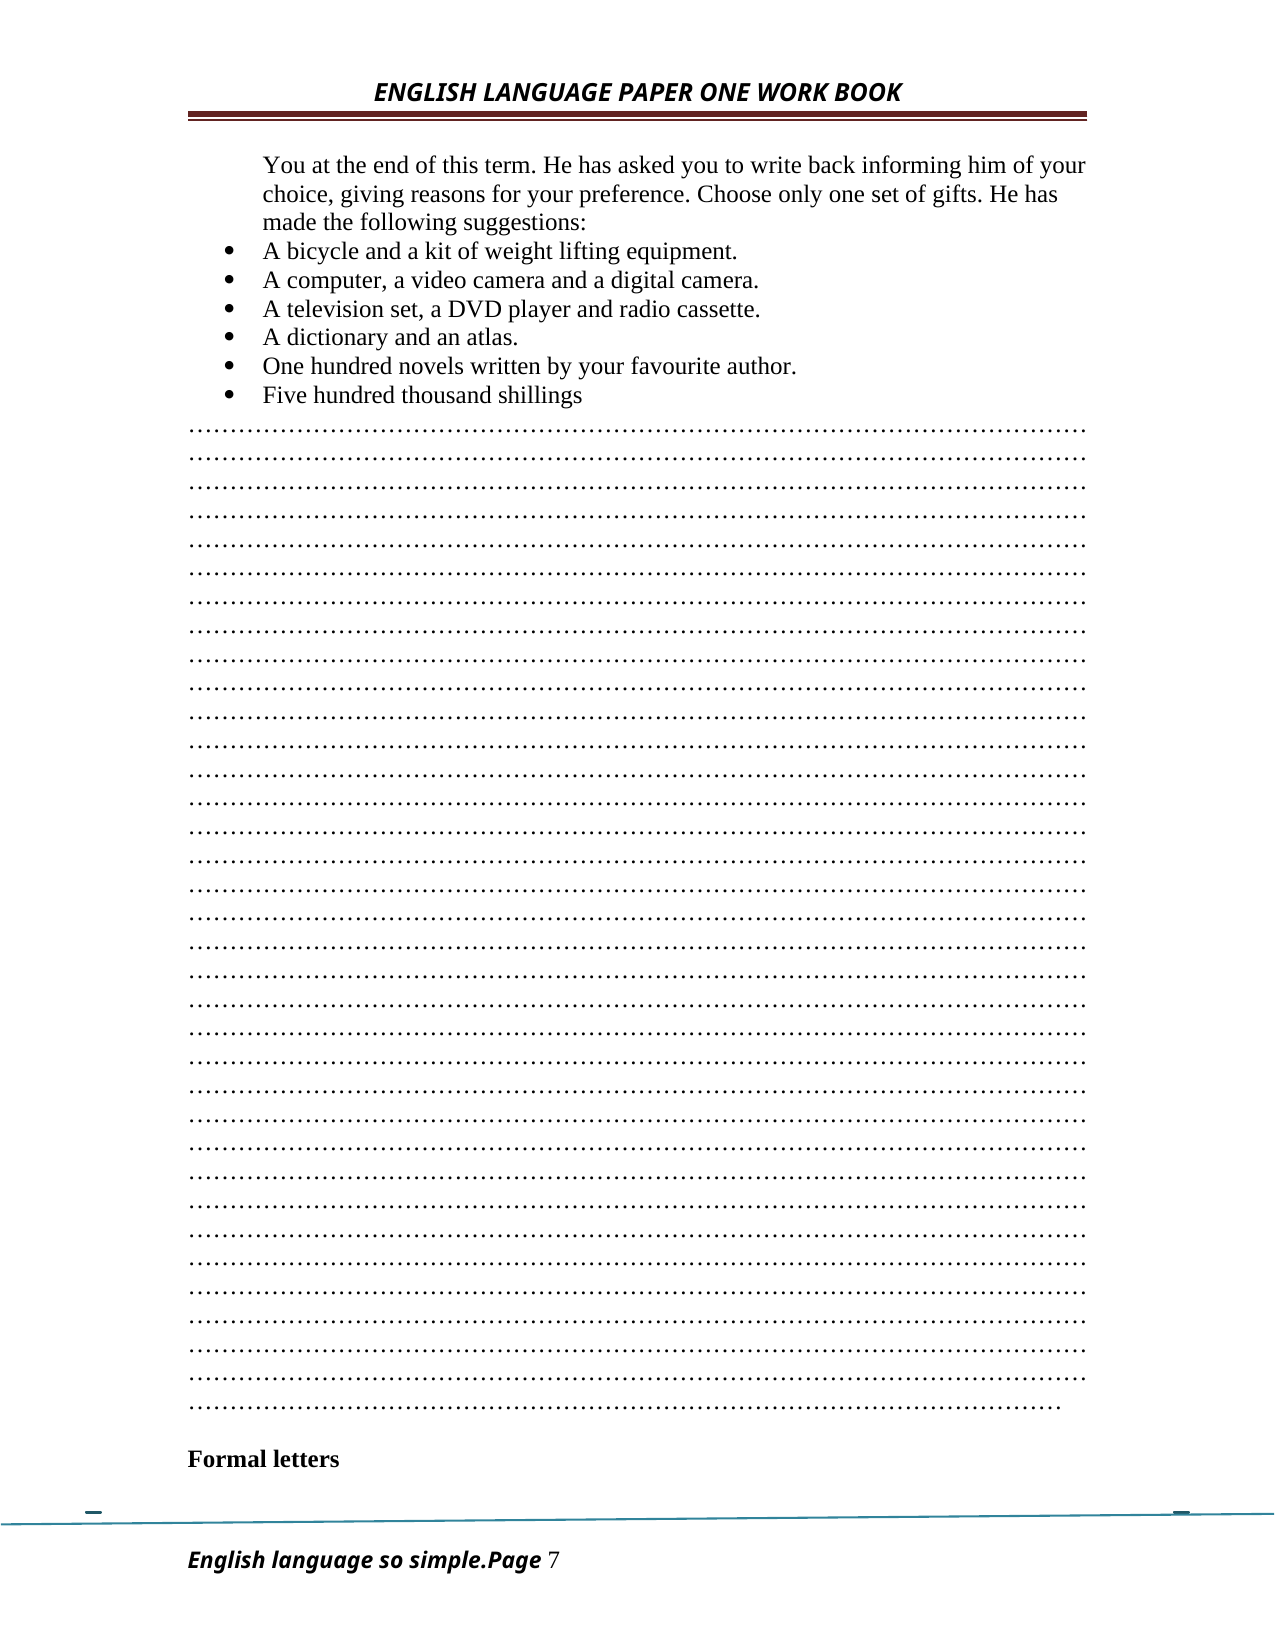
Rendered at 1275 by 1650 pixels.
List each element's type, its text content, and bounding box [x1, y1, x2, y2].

text Formal letters [187, 1444, 1087, 1472]
text …………………………………………………………………………………………………………………………………………………………………………………………………………………………………………………………………………………………………………………………………………………………………………………………………………………………………………………………………………………………………………………………………………………………………………………………………………………………………………………………………………………………………………………………………………………………………………………………………………………………………………………………………………………………………………………………………………………………………………………………………………………………………………………………………………………………………………………………………………………………………………………………………………………………………………………………………………………………………………………………………………………………………………………………………………………………………………………………………………………………………………………………………………………………………………………………………………………………………………………………………………………………………………………………………………………………………………………………………………………………………………………………………………………………………………………………………………………………………………………………………………………………………………………………………………………………………………………………………………………………………………………………………………………………………………………………………………………………………………………………………………………………………………………………………………………………………………………………………………………………………………………………………………………………………………………………………………………………………………………………………………………………………………………………………………………………………………………………………………………………………………………………………………………………………………………………………………………………………………………………………………………………………………………………………………………………………………………………………………………………………………………………………………………………………………………………………………………………………………………………………………………………………………………………………………………………………………………………………………………………… [187, 409, 1087, 1415]
list A bicycle and a kit of weight lifting equipment. [225, 236, 1087, 265]
list A television set, a DVD player and radio cassette. [225, 294, 1087, 322]
list A computer, a video camera and a digital camera. [225, 265, 1087, 294]
list A dictionary and an atlas. [225, 322, 1087, 351]
list One hundred novels written by your favourite author. [225, 351, 1087, 380]
text You at the end of this term. He has asked you to write back informing him of your choice, giving reasons for your preference. Choose only one set of gifts. He has made the following suggestions: [262, 150, 1087, 236]
list Five hundred thousand shillings [225, 380, 1087, 409]
